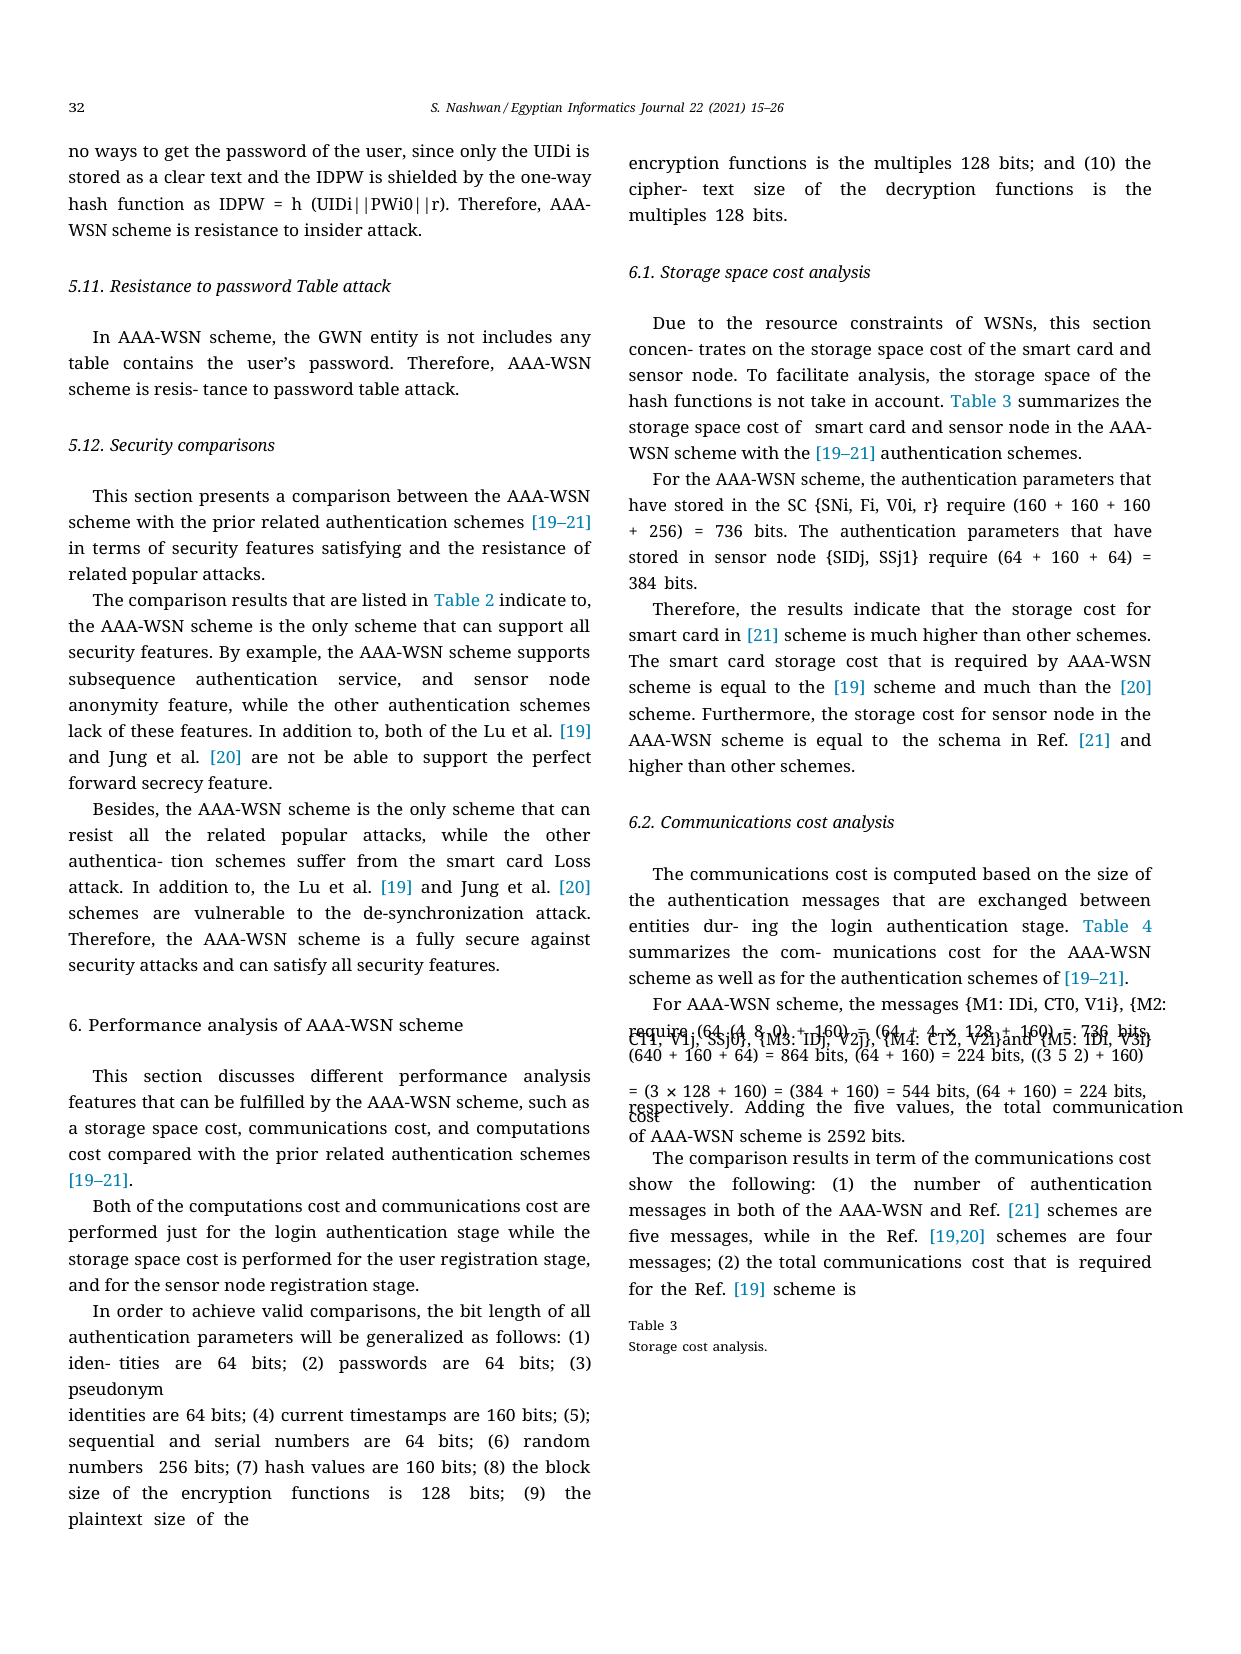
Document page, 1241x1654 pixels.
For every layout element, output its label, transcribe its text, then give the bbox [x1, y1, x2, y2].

text Due to the resource constraints of WSNs, this section concen- trates on the storage space cost of the smart card and sensor node. To facilitate analysis, the storage space of the hash functions is not take in account. Table 3 summarizes the storage space cost of smart card and sensor node in the AAA-WSN scheme with the [19–21] authentication schemes. [628, 311, 1152, 464]
text In order to achieve valid comparisons, the bit length of all authentication parameters will be generalized as follows: (1) iden- tities are 64 bits; (2) passwords are 64 bits; (3) pseudonym [68, 1299, 591, 1400]
text Both of the computations cost and communications cost are performed just for the login authentication stage while the storage space cost is performed for the user registration stage, and for the sensor node registration stage. [68, 1195, 591, 1296]
text Storage cost analysis. [628, 1338, 1184, 1355]
text respectively. Adding the five values, the total communication cost [628, 1106, 1184, 1124]
text = (3 × 128 + 160) = (384 + 160) = 544 bits, (64 + 160) = 224 bits, [628, 1064, 1184, 1106]
text This section discusses different performance analysis features that can be fulfilled by the AAA-WSN scheme, such as a storage space cost, communications cost, and computations cost compared with the prior related authentication schemes [19–21]. [68, 1065, 591, 1192]
list Performance analysis of AAA-WSN scheme [68, 1014, 595, 1036]
text For AAA-WSN scheme, the messages {M1: IDi, CT0, V1i}, {M2: [628, 992, 1184, 1015]
text This section presents a comparison between the AAA-WSN scheme with the prior related authentication schemes [19–21] in terms of security features satisfying and the resistance of related popular attacks. [68, 485, 591, 586]
list Security comparisons [68, 434, 595, 456]
text encryption functions is the multiples 128 bits; and (10) the cipher- text size of the decryption functions is the multiples 128 bits. [628, 151, 1152, 226]
text For the AAA-WSN scheme, the authentication parameters that have stored in the SC {SNi, Fi, V0i, r} require (160 + 160 + 160 + 256) = 736 bits. The authentication parameters that have stored in sensor node {SIDj, SSj1} require (64 + 160 + 64) = 384 bits. [628, 468, 1152, 595]
list Communications cost analysis [628, 811, 1184, 834]
text of AAA-WSN scheme is 2592 bits. [628, 1124, 1184, 1147]
list Storage space cost analysis [628, 260, 1184, 283]
text The communications cost is computed based on the size of the authentication messages that are exchanged between entities dur- ing the login authentication stage. Table 4 summarizes the com- munications cost for the AAA-WSN scheme as well as for the authentication schemes of [19–21]. [628, 862, 1152, 989]
text The comparison results that are listed in Table 2 indicate to, the AAA-WSN scheme is the only scheme that can support all security features. By example, the AAA-WSN scheme supports subsequence authentication service, and sensor node anonymity feature, while the other authentication schemes lack of these features. In addition to, both of the Lu et al. [19] and Jung et al. [20] are not be able to support the perfect forward secrecy feature. [68, 589, 591, 794]
text The comparison results in term of the communications cost show the following: (1) the number of authentication messages in both of the AAA-WSN and Ref. [21] schemes are five messages, while in the Ref. [19,20] schemes are four messages; (2) the total communications cost that is required for the Ref. [19] scheme is [628, 1147, 1152, 1300]
text no ways to get the password of the user, since only the UIDi is stored as a clear text and the IDPW is shielded by the one-way hash function as IDPW = h (UIDi||PWi0||r). Therefore, AAA-WSN scheme is resistance to insider attack. [68, 140, 591, 241]
text Besides, the AAA-WSN scheme is the only scheme that can resist all the related popular attacks, while the other authentica- tion schemes suffer from the smart card Loss attack. In addition to, the Lu et al. [19] and Jung et al. [20] schemes are vulnerable to the de-synchronization attack. Therefore, the AAA-WSN scheme is a fully secure against security attacks and can satisfy all security features. [68, 798, 591, 977]
list Resistance to password Table attack [68, 274, 595, 297]
text identities are 64 bits; (4) current timestamps are 160 bits; (5); sequential and serial numbers are 64 bits; (6) random numbers 256 bits; (7) hash values are 160 bits; (8) the block size of the encryption functions is 128 bits; (9) the plaintext size of the [68, 1403, 591, 1530]
text require (64 (4 8 0) + 160) = (64 + 4 × 128 + 160) = 736 bits, CT1, V1j, SSj0}, {M3: IDj, V2j}, {M4: CT2, V2i}and {M5: IDi, V3i} [628, 1028, 1152, 1051]
text Table 3 [628, 1317, 1184, 1334]
text In AAA-WSN scheme, the GWN entity is not includes any table contains the user’s password. Therefore, AAA-WSN scheme is resis- tance to password table attack. [68, 326, 591, 400]
text Therefore, the results indicate that the storage cost for smart card in [21] scheme is much higher than other schemes. The smart card storage cost that is required by AAA-WSN scheme is equal to the [19] scheme and much than the [20] scheme. Furthermore, the storage cost for sensor node in the AAA-WSN scheme is equal to the schema in Ref. [21] and higher than other schemes. [628, 598, 1152, 777]
text (640 + 160 + 64) = 864 bits, (64 + 160) = 224 bits, ((3 5 2) + 160) [628, 1051, 1184, 1064]
